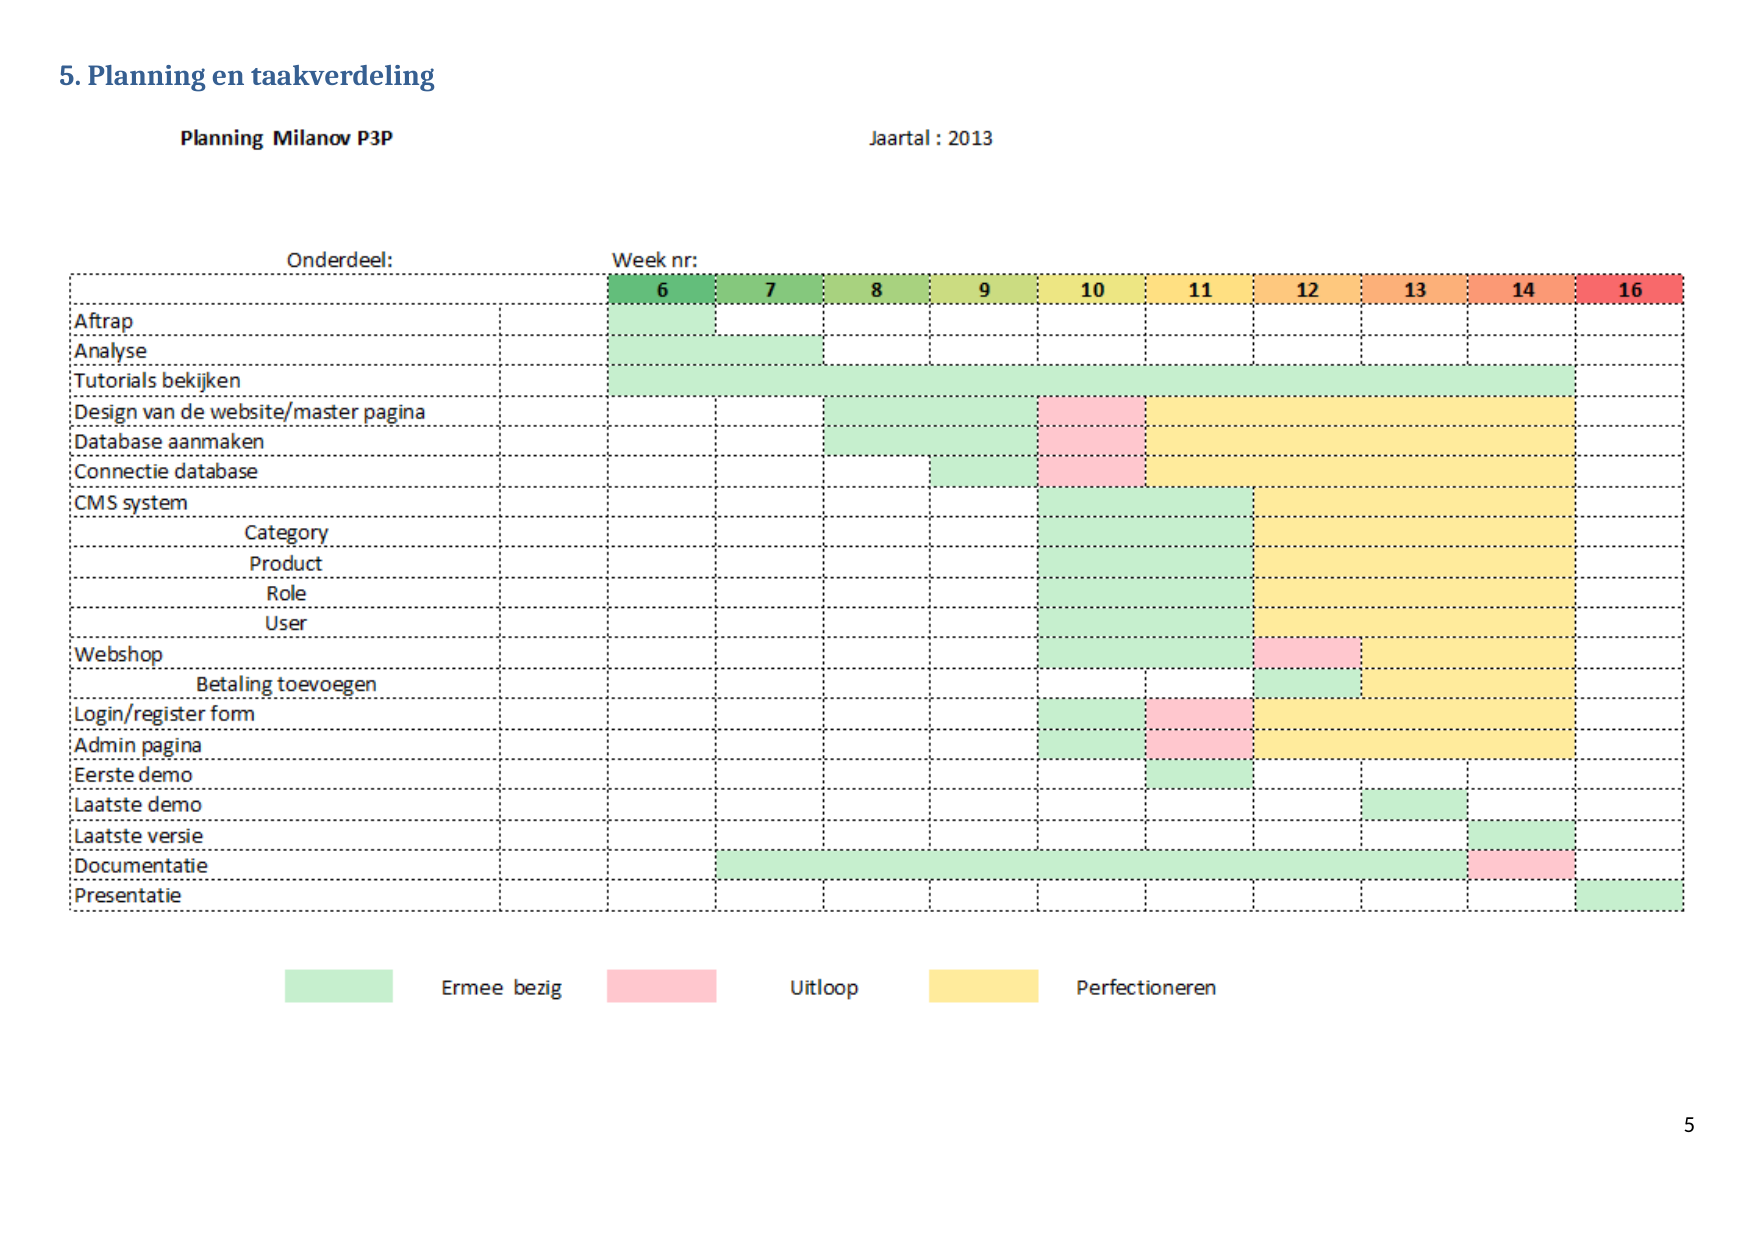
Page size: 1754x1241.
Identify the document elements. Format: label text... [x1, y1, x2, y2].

picture [68, 125, 1686, 1009]
subtitle 5. Planning en taakverdeling [59, 59, 1695, 93]
